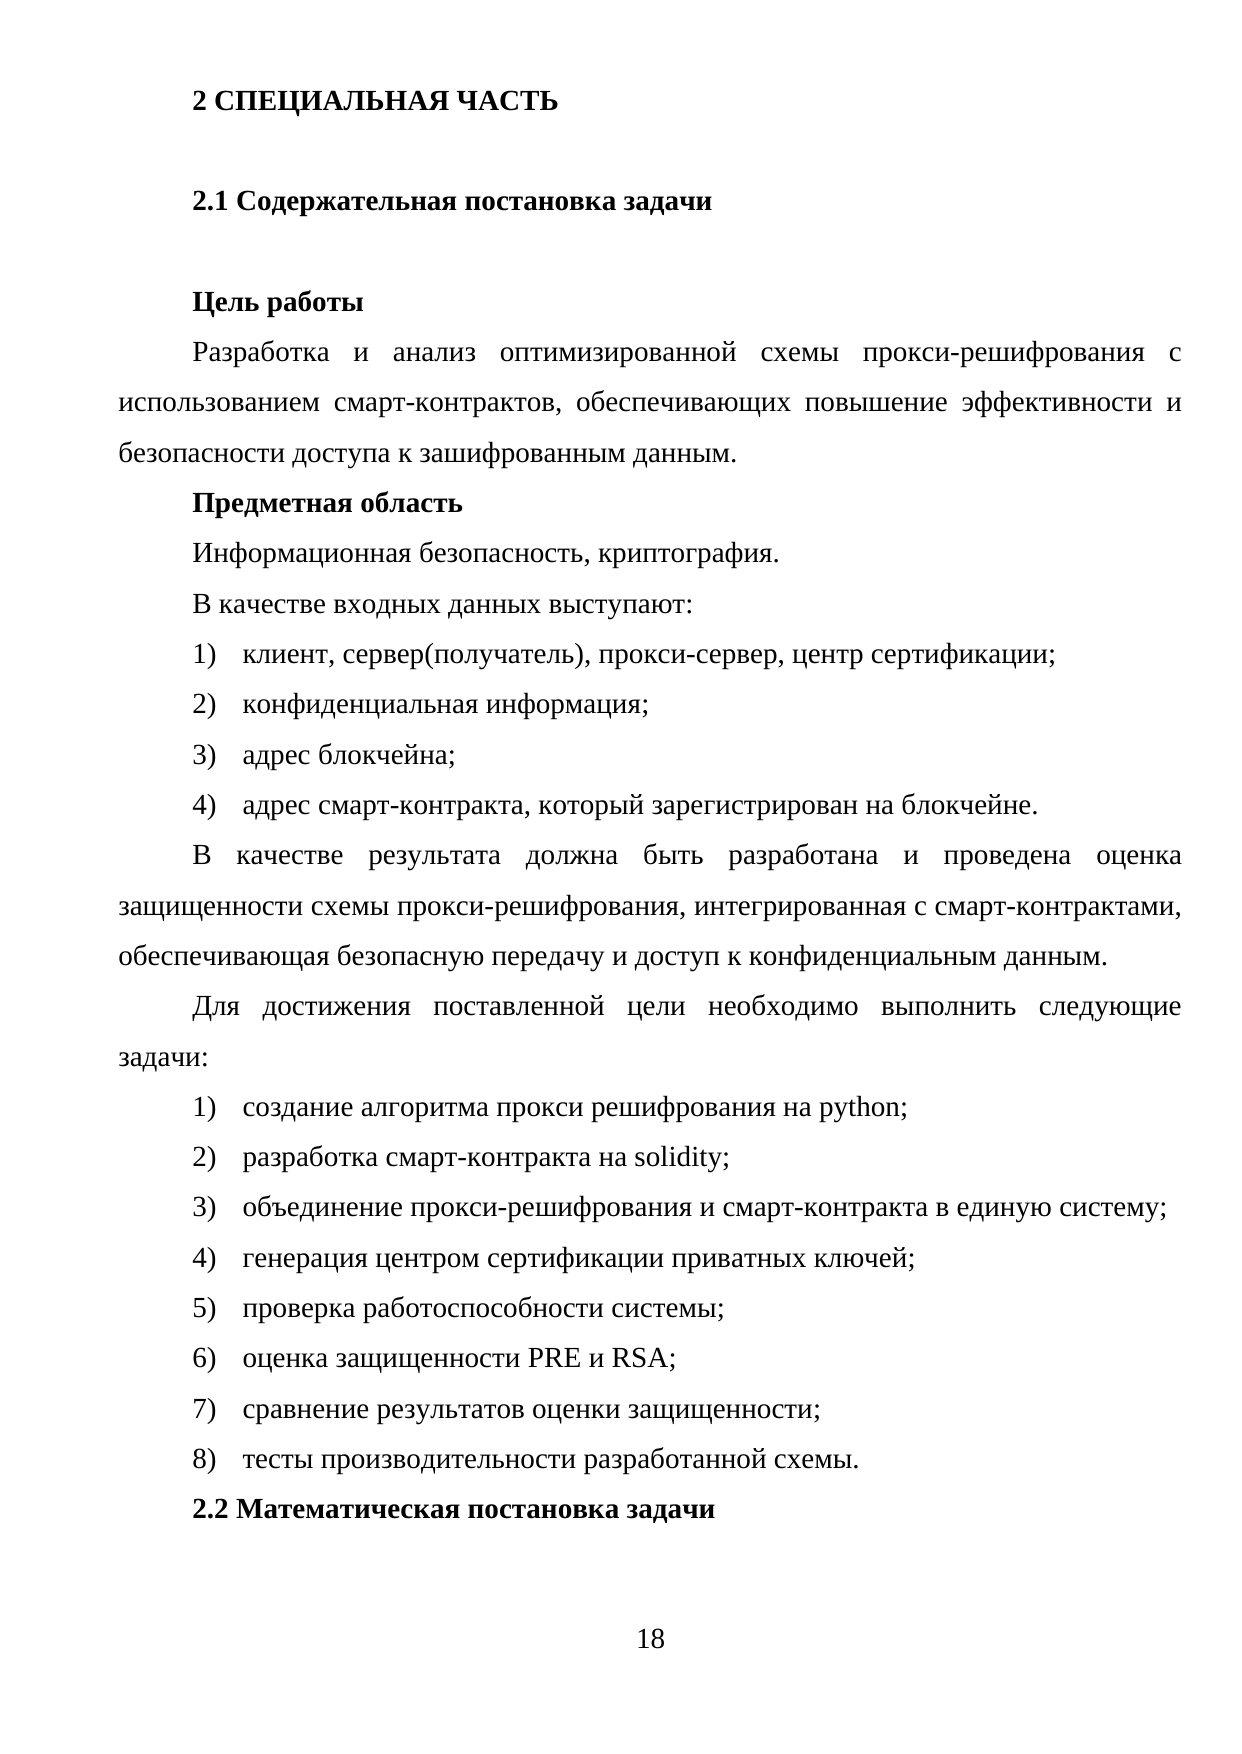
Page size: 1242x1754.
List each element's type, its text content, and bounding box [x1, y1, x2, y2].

list адрес смарт-контракта, который зарегистрирован на блокчейне. [118, 787, 1183, 821]
list оценка защищенности PRE и RSA; [118, 1341, 1183, 1374]
list генерация центром сертификации приватных ключей; [118, 1240, 1183, 1273]
list клиент, сервер(получатель), прокси-сервер, центр сертификации; [118, 636, 1183, 670]
subtitle Математическая постановка задачи [118, 1491, 1183, 1525]
list сравнение результатов оценки защищенности; [118, 1391, 1183, 1424]
list разработка смарт-контракта на solidity; [118, 1139, 1183, 1173]
subtitle Содержательная постановка задачи [118, 183, 1183, 217]
text В качестве результата должна быть разработана и проведена оценка защищенности схемы прокси-решифрования, интегрированная с смарт-контрактами, обеспечивающая безопасную передачу и доступ к конфиденциальным данным. [118, 837, 1183, 972]
text Разработка и анализ оптимизированной схемы прокси-решифрования с использованием смарт-контрактов, обеспечивающих повышение эффективности и безопасности доступа к зашифрованным данным. [118, 334, 1183, 468]
text Информационная безопасность, криптография. [118, 536, 1183, 569]
list тесты производительности разработанной схемы. [118, 1441, 1183, 1475]
list адрес блокчейна; [118, 737, 1183, 770]
text В качестве входных данных выступают: [118, 586, 1183, 619]
list конфиденциальная информация; [118, 686, 1183, 720]
text Предметная область [118, 485, 1183, 519]
subtitle СПЕЦИАЛЬНАЯ ЧАСТЬ [118, 83, 1183, 116]
text Цель работы [118, 284, 1183, 317]
list объединение прокси-решифрования и смарт-контракта в единую систему; [118, 1189, 1183, 1223]
list создание алгоритма прокси решифрования на python; [118, 1089, 1183, 1122]
text Для достижения поставленной цели необходимо выполнить следующие задачи: [118, 988, 1183, 1072]
list проверка работоспособности системы; [118, 1290, 1183, 1324]
